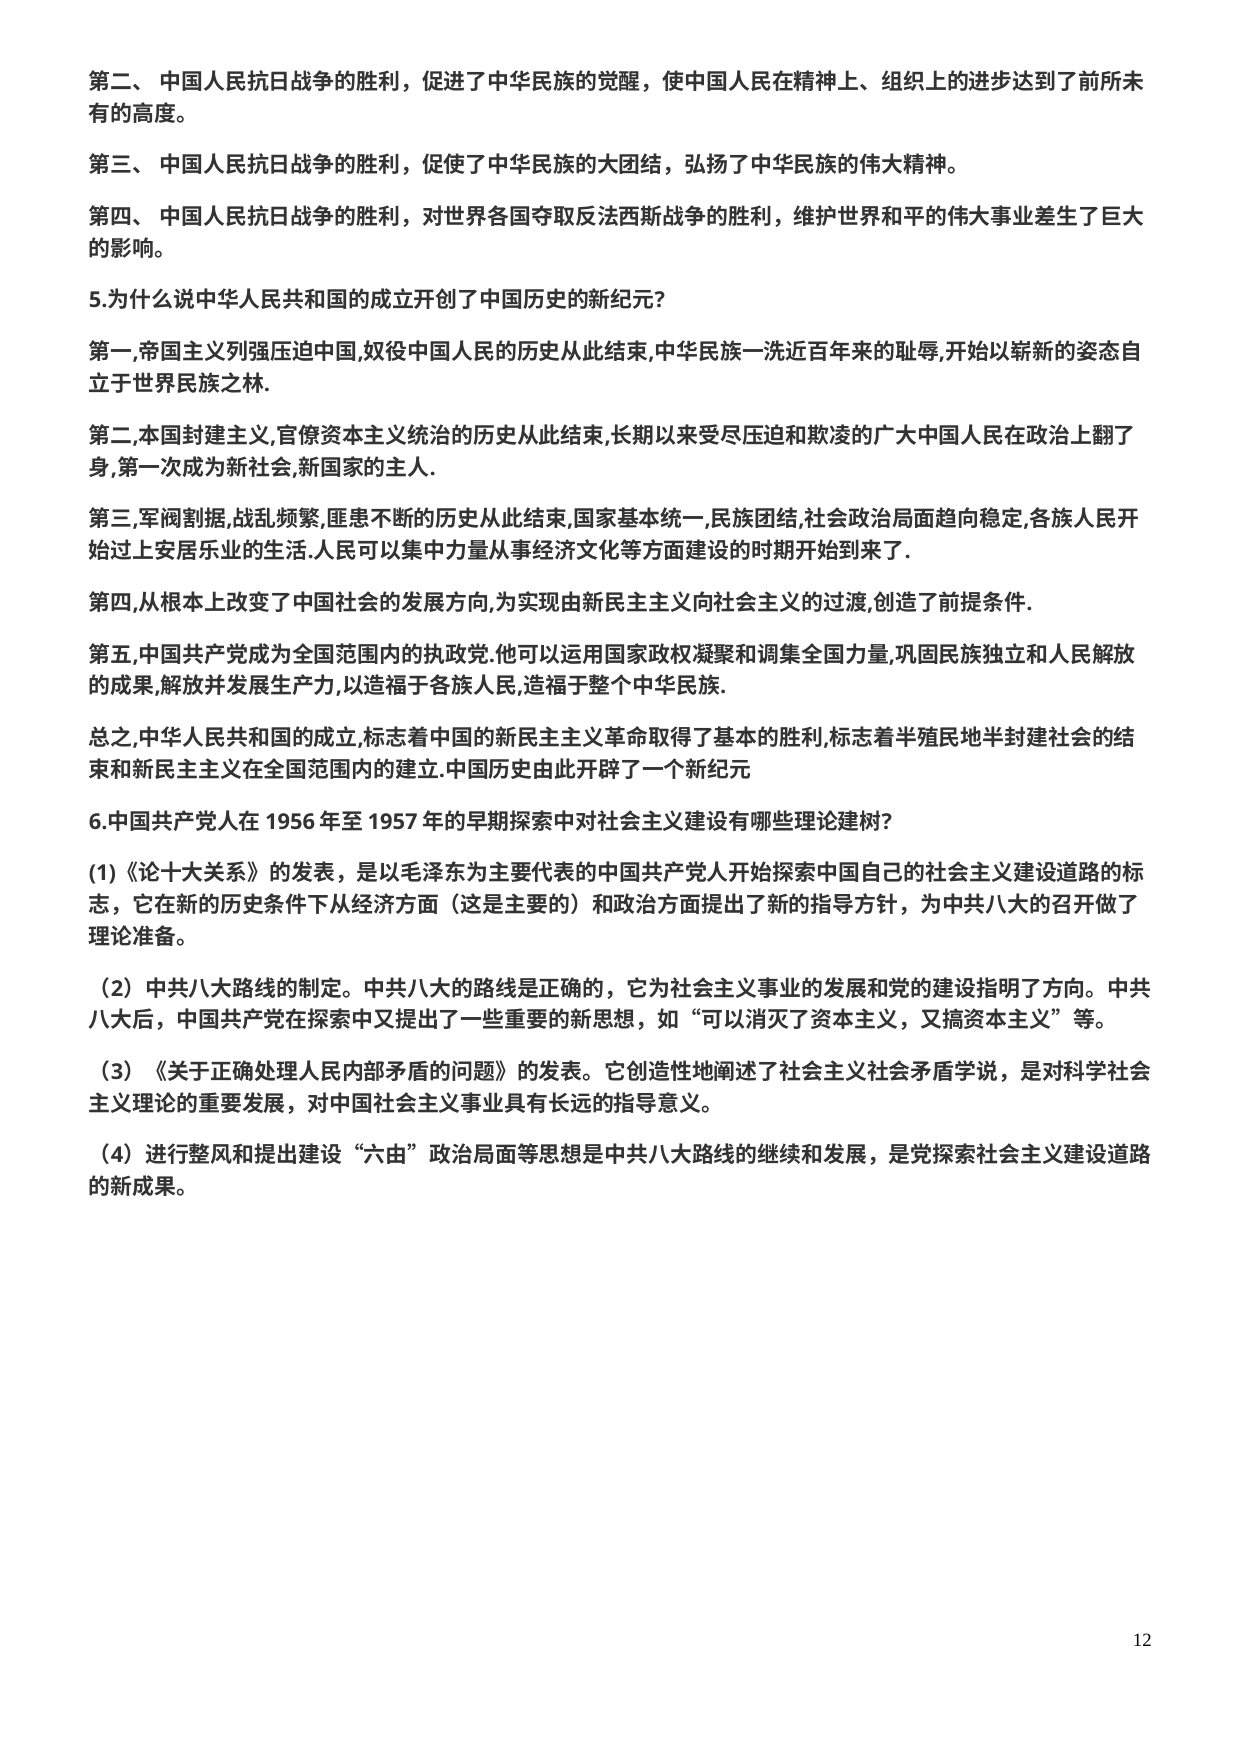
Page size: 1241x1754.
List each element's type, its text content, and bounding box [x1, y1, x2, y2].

text 第一,帝国主义列强压迫中国,奴役中国人民的历史从此结束,中华民族一洗近百年来的耻辱,开始以崭新的姿态自立于世界民族之林. [89, 334, 1152, 398]
text 第二,本国封建主义,官僚资本主义统治的历史从此结束,长期以来受尽压迫和欺凌的广大中国人民在政治上翻了身,第一次成为新社会,新国家的主人. [89, 418, 1152, 481]
text 第四,从根本上改变了中国社会的发展方向,为实现由新民主主义向社会主义的过渡,创造了前提条件. [89, 585, 1152, 617]
text （2）中共八大路线的制定。中共八大的路线是正确的，它为社会主义事业的发展和党的建设指明了方向。中共八大后，中国共产党在探索中又提出了一些重要的新思想，如“可以消灭了资本主义，又搞资本主义”等。 [89, 971, 1152, 1034]
text 总之,中华人民共和国的成立,标志着中国的新民主主义革命取得了基本的胜利,标志着半殖民地半封建社会的结束和新民主主义在全国范围内的建立.中国历史由此开辟了一个新纪元 [89, 720, 1152, 784]
text 第二、 中国人民抗日战争的胜利，促进了中华民族的觉醒，使中国人民在精神上、组织上的进步达到了前所未有的高度。 [89, 64, 1152, 127]
text （3）《关于正确处理人民内部矛盾的问题》的发表。它创造性地阐述了社会主义社会矛盾学说，是对科学社会主义理论的重要发展，对中国社会主义事业具有长远的指导意义。 [89, 1054, 1152, 1117]
text （4）进行整风和提出建设“六由”政治局面等思想是中共八大路线的继续和发展，是党探索社会主义建设道路的新成果。 [89, 1137, 1152, 1201]
text 第四、 中国人民抗日战争的胜利，对世界各国夺取反法西斯战争的胜利，维护世界和平的伟大事业差生了巨大的影响。 [89, 199, 1152, 262]
text 5.为什么说中华人民共和国的成立开创了中国历史的新纪元? [89, 282, 1152, 314]
text 6.中国共产党人在1956年至1957年的早期探索中对社会主义建设有哪些理论建树? [89, 804, 1152, 835]
text (1)《论十大关系》的发表，是以毛泽东为主要代表的中国共产党人开始探索中国自己的社会主义建设道路的标志，它在新的历史条件下从经济方面（这是主要的）和政治方面提出了新的指导方针，为中共八大的召开做了理论准备。 [89, 855, 1152, 951]
text 第五,中国共产党成为全国范围内的执政党.他可以运用国家政权凝聚和调集全国力量,巩固民族独立和人民解放的成果,解放并发展生产力,以造福于各族人民,造福于整个中华民族. [89, 637, 1152, 700]
text 第三,军阀割据,战乱频繁,匪患不断的历史从此结束,国家基本统一,民族团结,社会政治局面趋向稳定,各族人民开始过上安居乐业的生活.人民可以集中力量从事经济文化等方面建设的时期开始到来了. [89, 501, 1152, 565]
text 第三、 中国人民抗日战争的胜利，促使了中华民族的大团结，弘扬了中华民族的伟大精神。 [89, 147, 1152, 179]
